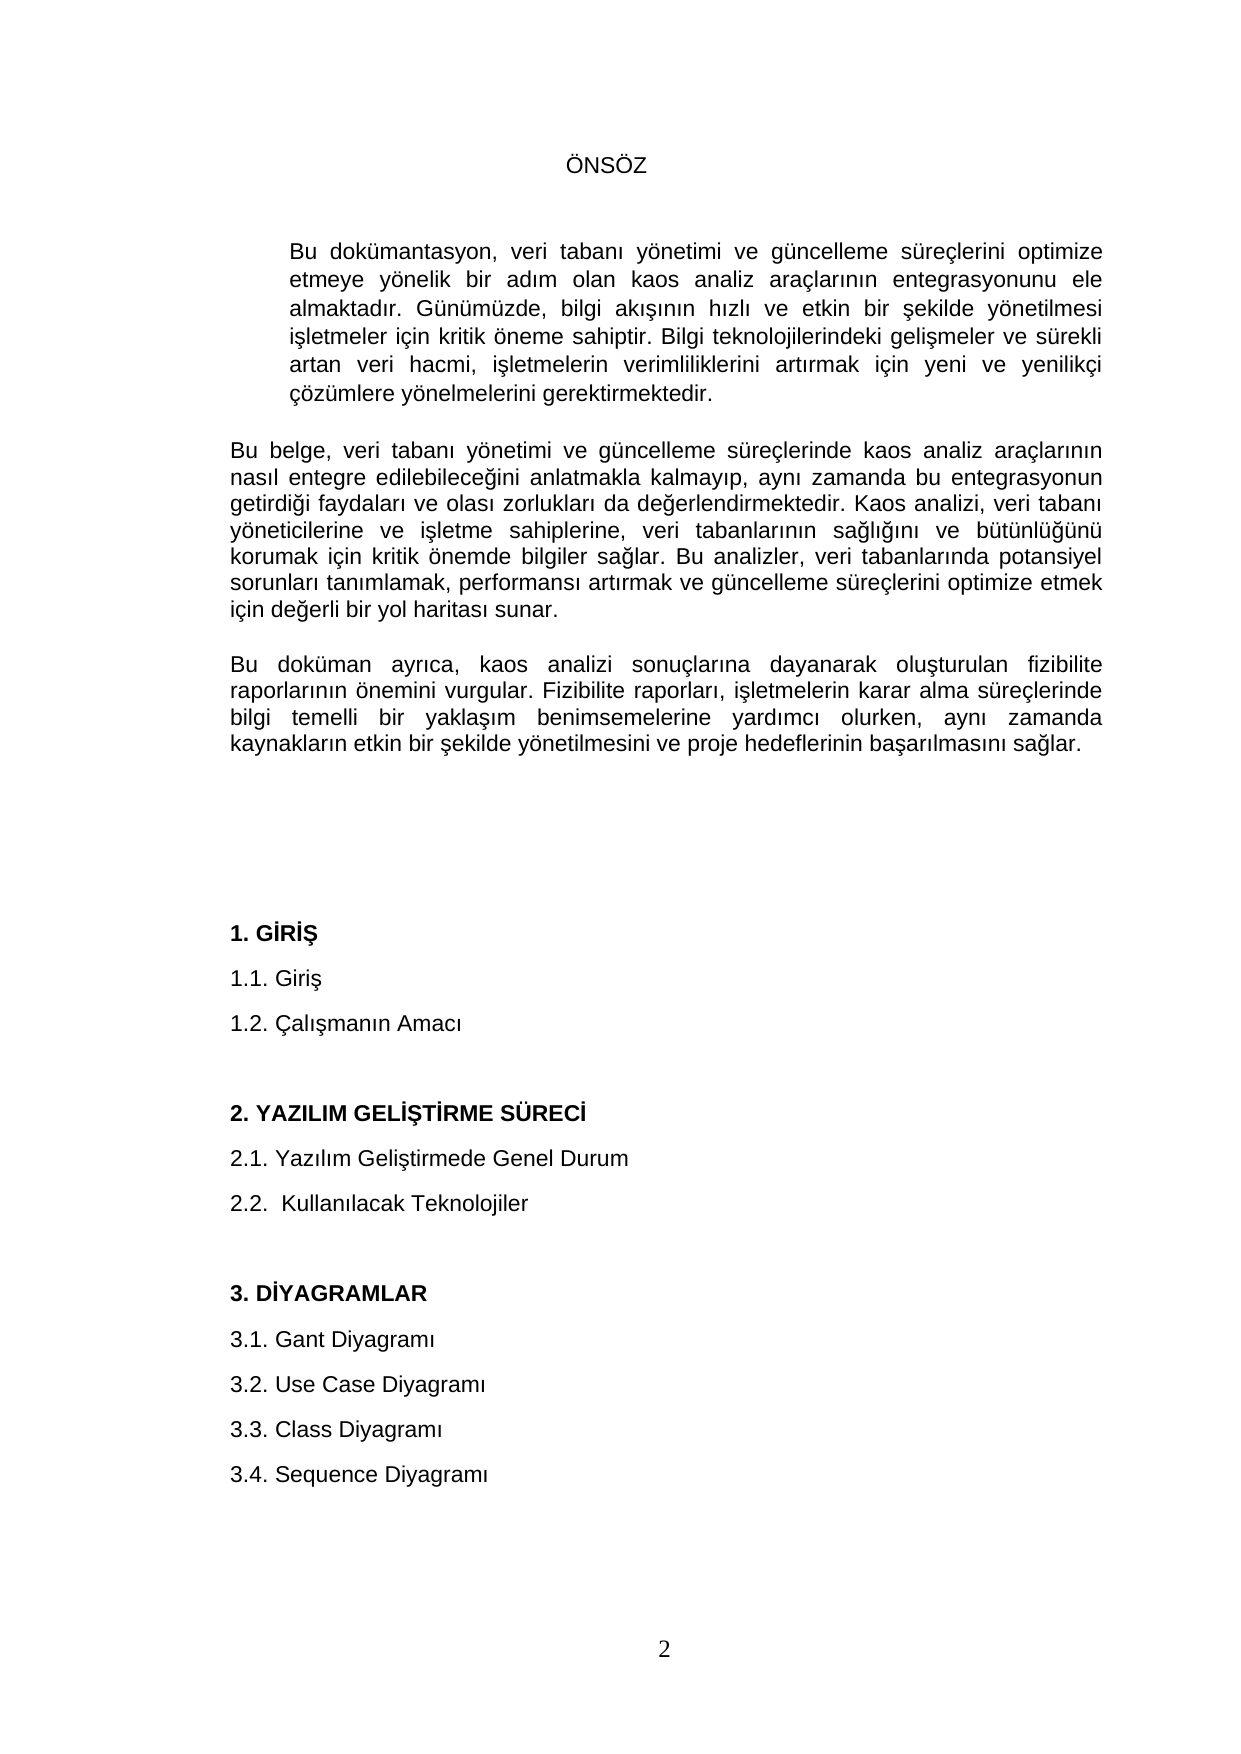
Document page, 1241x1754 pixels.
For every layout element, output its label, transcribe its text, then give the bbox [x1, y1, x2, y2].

list Class Diyagramı [230, 1416, 1103, 1442]
list Kullanılacak Teknolojiler [230, 1190, 1103, 1217]
text Bu doküman ayrıca, kaos analizi sonuçlarına dayanarak oluşturulan fizibilite raporlarının önemini vurgular. Fizibilite raporları, işletmelerin karar alma süreçlerinde bilgi temelli bir yaklaşım benimsemelerine yardımcı olurken, aynı zamanda kaynakların etkin bir şekilde yönetilmesini ve proje hedeflerinin başarılmasını sağlar. [230, 651, 1103, 757]
list GİRİŞ [230, 919, 1103, 946]
list Giriş [230, 965, 1103, 991]
list YAZILIM GELİŞTİRME SÜRECİ [230, 1100, 1103, 1126]
text Bu belge, veri tabanı yönetimi ve güncelleme süreçlerinde kaos analiz araçlarının nasıl entegre edilebileceğini anlatmakla kalmayıp, aynı zamanda bu entegrasyonun getirdiği faydaları ve olası zorlukları da değerlendirmektedir. Kaos analizi, veri tabanı yöneticilerine ve işletme sahiplerine, veri tabanlarının sağlığını ve bütünlüğünü korumak için kritik önemde bilgiler sağlar. Bu analizler, veri tabanlarında potansiyel sorunları tanımlamak, performansı artırmak ve güncelleme süreçlerini optimize etmek için değerli bir yol haritası sunar. [230, 437, 1103, 622]
list Yazılım Geliştirmede Genel Durum [230, 1145, 1103, 1171]
text Bu dokümantasyon, veri tabanı yönetimi ve güncelleme süreçlerini optimize etmeye yönelik bir adım olan kaos analiz araçlarının entegrasyonunu ele almaktadır. Günümüzde, bilgi akışının hızlı ve etkin bir şekilde yönetilmesi işletmeler için kritik öneme sahiptir. Bilgi teknolojilerindeki gelişmeler ve sürekli artan veri hacmi, işletmelerin verimliliklerini artırmak için yeni ve yenilikçi çözümlere yönelmelerini gerektirmektedir. [289, 238, 1103, 406]
list Çalışmanın Amacı [230, 1010, 1103, 1036]
list Gant Diyagramı [230, 1326, 1103, 1352]
list DİYAGRAMLAR [230, 1280, 1103, 1307]
list Sequence Diyagramı [230, 1461, 1103, 1487]
list Use Case Diyagramı [230, 1371, 1103, 1397]
text ÖNSÖZ [394, 152, 1103, 179]
